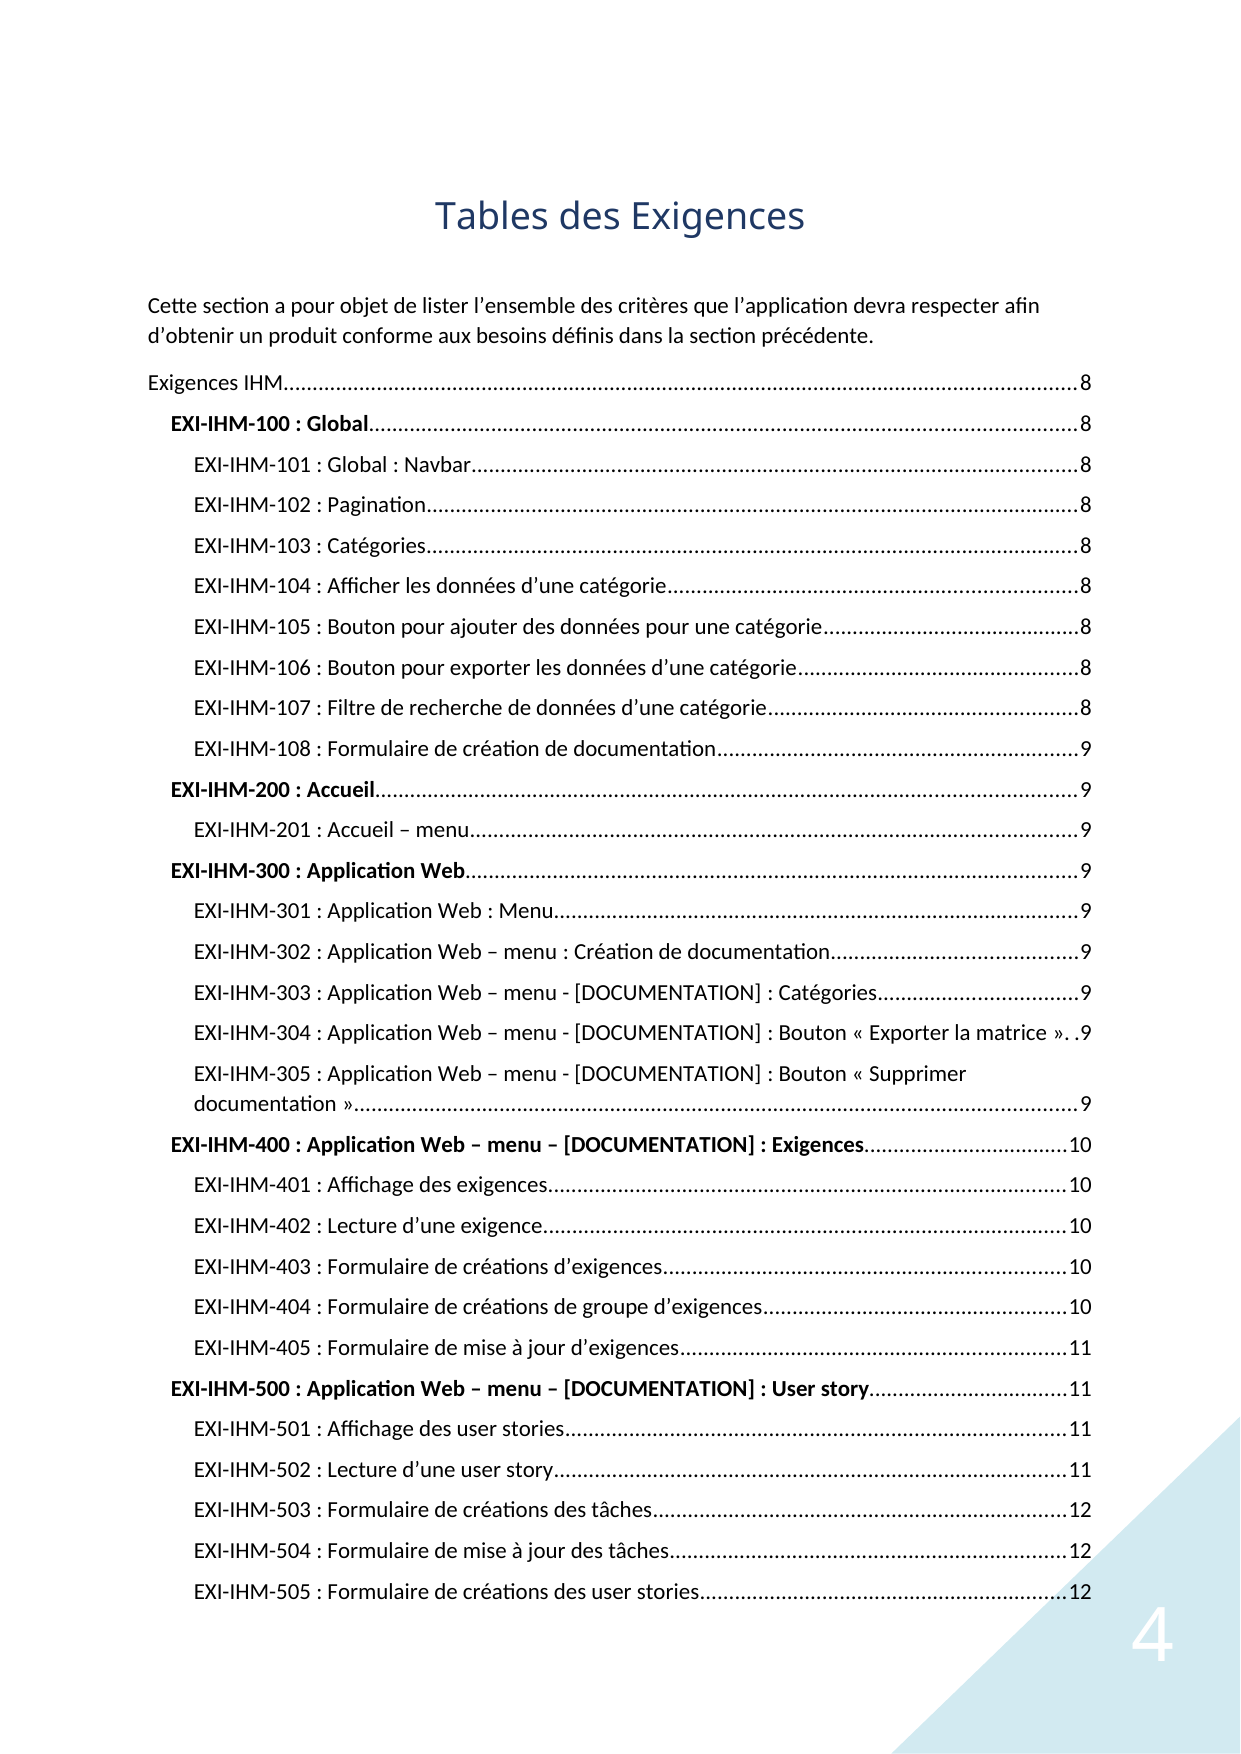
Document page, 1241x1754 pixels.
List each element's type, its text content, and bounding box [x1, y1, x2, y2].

text EXI-IHM-401 : Affichage des exigences 10 [193, 1171, 1093, 1198]
text EXI-IHM-105 : Bouton pour ajouter des données pour une catégorie 8 [193, 612, 1093, 640]
text EXI-IHM-500 : Application Web – menu – [DOCUMENTATION] : User story 11 [171, 1374, 1093, 1402]
text EXI-IHM-305 : Application Web – menu - [DOCUMENTATION] : Bouton « Supprimer documentation » 9 [193, 1059, 1093, 1117]
text EXI-IHM-300 : Application Web 9 [171, 856, 1093, 884]
text EXI-IHM-108 : Formulaire de création de documentation 9 [193, 734, 1093, 762]
text EXI-IHM-501 : Affichage des user stories 11 [193, 1414, 1093, 1442]
text EXI-IHM-100 : Global 8 [171, 409, 1093, 437]
text EXI-IHM-106 : Bouton pour exporter les données d’une catégorie 8 [193, 653, 1093, 681]
text Exigences IHM 8 [148, 368, 1093, 396]
text EXI-IHM-400 : Application Web – menu – [DOCUMENTATION] : Exigences 10 [171, 1130, 1093, 1158]
text EXI-IHM-403 : Formulaire de créations d’exigences 10 [193, 1252, 1093, 1280]
text EXI-IHM-201 : Accueil – menu 9 [193, 815, 1093, 843]
text EXI-IHM-402 : Lecture d’une exigence 10 [193, 1211, 1093, 1239]
text EXI-IHM-404 : Formulaire de créations de groupe d’exigences 10 [193, 1292, 1093, 1320]
text EXI-IHM-504 : Formulaire de mise à jour des tâches 12 [193, 1536, 1093, 1564]
text Cette section a pour objet de lister l’ensemble des critères que l’application devra respecter afin d’obtenir un produit conforme aux besoins définis dans la section précédente. [148, 291, 1093, 349]
text EXI-IHM-503 : Formulaire de créations des tâches 12 [193, 1496, 1093, 1523]
text EXI-IHM-103 : Catégories 8 [193, 531, 1093, 559]
text EXI-IHM-502 : Lecture d’une user story 11 [193, 1455, 1093, 1483]
text EXI-IHM-301 : Application Web : Menu 9 [193, 897, 1093, 924]
text EXI-IHM-302 : Application Web – menu : Création de documentation 9 [193, 937, 1093, 965]
text EXI-IHM-505 : Formulaire de créations des user stories 12 [193, 1577, 1093, 1605]
text EXI-IHM-104 : Afficher les données d’une catégorie 8 [193, 572, 1093, 599]
subtitle Tables des Exigences [148, 189, 1093, 240]
text EXI-IHM-405 : Formulaire de mise à jour d’exigences 11 [193, 1333, 1093, 1361]
text EXI-IHM-200 : Accueil 9 [171, 775, 1093, 803]
text EXI-IHM-303 : Application Web – menu - [DOCUMENTATION] : Catégories 9 [193, 978, 1093, 1006]
text EXI-IHM-304 : Application Web – menu - [DOCUMENTATION] : Bouton « Exporter la matrice » 9 [193, 1018, 1093, 1046]
text EXI-IHM-101 : Global : Navbar 8 [193, 450, 1093, 478]
text EXI-IHM-107 : Filtre de recherche de données d’une catégorie 8 [193, 693, 1093, 721]
text EXI-IHM-102 : Pagination 8 [193, 490, 1093, 518]
